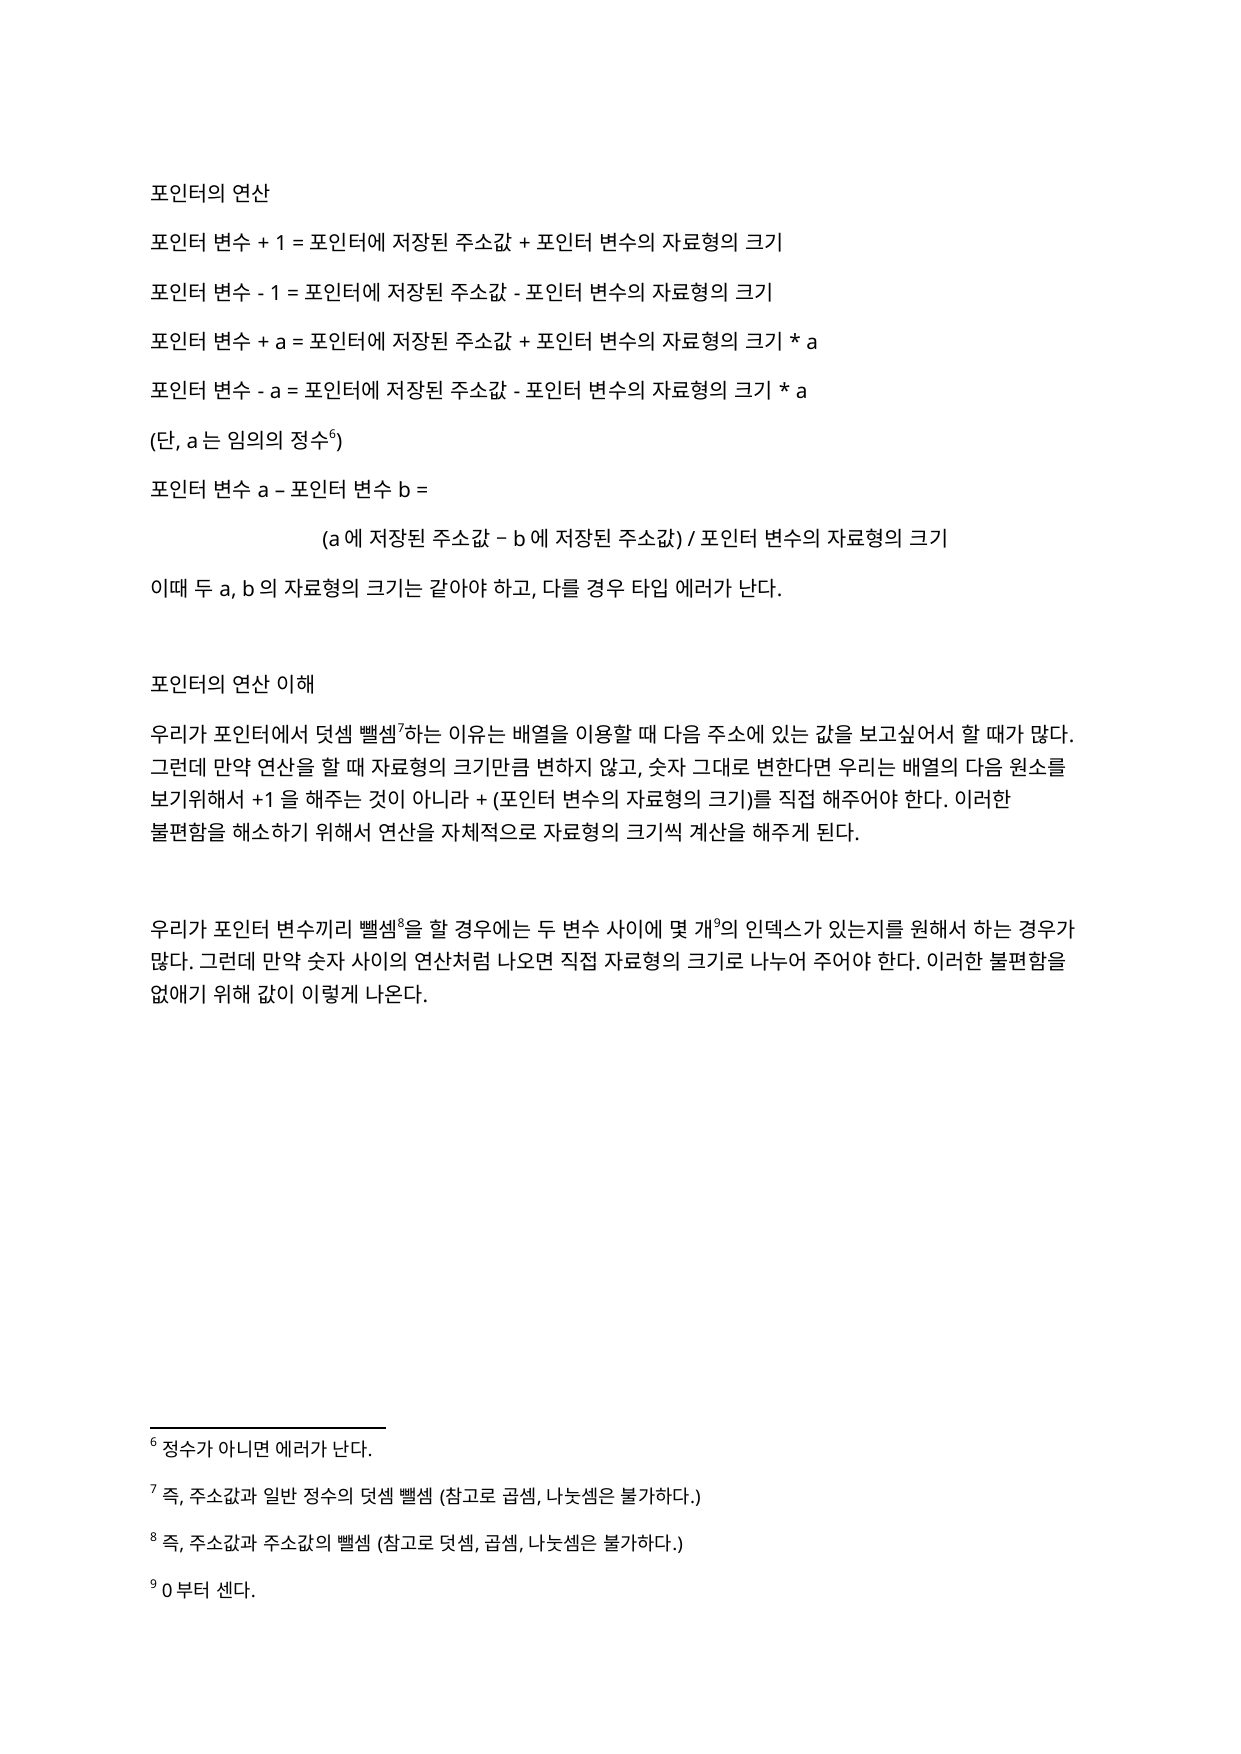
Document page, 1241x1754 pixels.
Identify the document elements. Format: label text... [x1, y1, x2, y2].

text (a에 저장된 주소값 – b에 저장된 주소값) / 포인터 변수의 자료형의 크기 [150, 523, 1090, 553]
text (단, a는 임의의 정수) [150, 424, 1090, 454]
text 포인터 변수 + a = 포인터에 저장된 주소값 + 포인터 변수의 자료형의 크기 * a [150, 325, 1090, 356]
text 포인터의 연산 이해 [150, 669, 1090, 699]
text 우리가 포인터 변수끼리 뺄셈을 할 경우에는 두 변수 사이에 몇 개의 인덱스가 있는지를 원해서 하는 경우가 많다. 그런데 만약 숫자 사이의 연산처럼 나오면 직접 자료형의 크기로 나누어 주어야 한다. 이러한 불편함을 없애기 위해 값이 이렇게 나온다. [150, 913, 1090, 1008]
text 포인터 변수 - a = 포인터에 저장된 주소값 - 포인터 변수의 자료형의 크기 * a [150, 374, 1090, 405]
text 포인터 변수 a – 포인터 변수 b = [150, 473, 1090, 504]
text 포인터 변수 - 1 = 포인터에 저장된 주소값 - 포인터 변수의 자료형의 크기 [150, 276, 1090, 306]
text 우리가 포인터에서 덧셈 뺄셈하는 이유는 배열을 이용할 때 다음 주소에 있는 값을 보고싶어서 할 때가 많다. 그런데 만약 연산을 할 때 자료형의 크기만큼 변하지 않고, 숫자 그대로 변한다면 우리는 배열의 다음 원소를 보기위해서 +1을 해주는 것이 아니라 + (포인터 변수의 자료형의 크기)를 직접 해주어야 한다. 이러한 불편함을 해소하기 위해서 연산을 자체적으로 자료형의 크기씩 계산을 해주게 된다. [150, 718, 1090, 846]
text 포인터의 연산 [150, 177, 1090, 207]
text 포인터 변수 + 1 = 포인터에 저장된 주소값 + 포인터 변수의 자료형의 크기 [150, 226, 1090, 257]
text 이때 두 a, b의 자료형의 크기는 같아야 하고, 다를 경우 타입 에러가 난다. [150, 572, 1090, 602]
